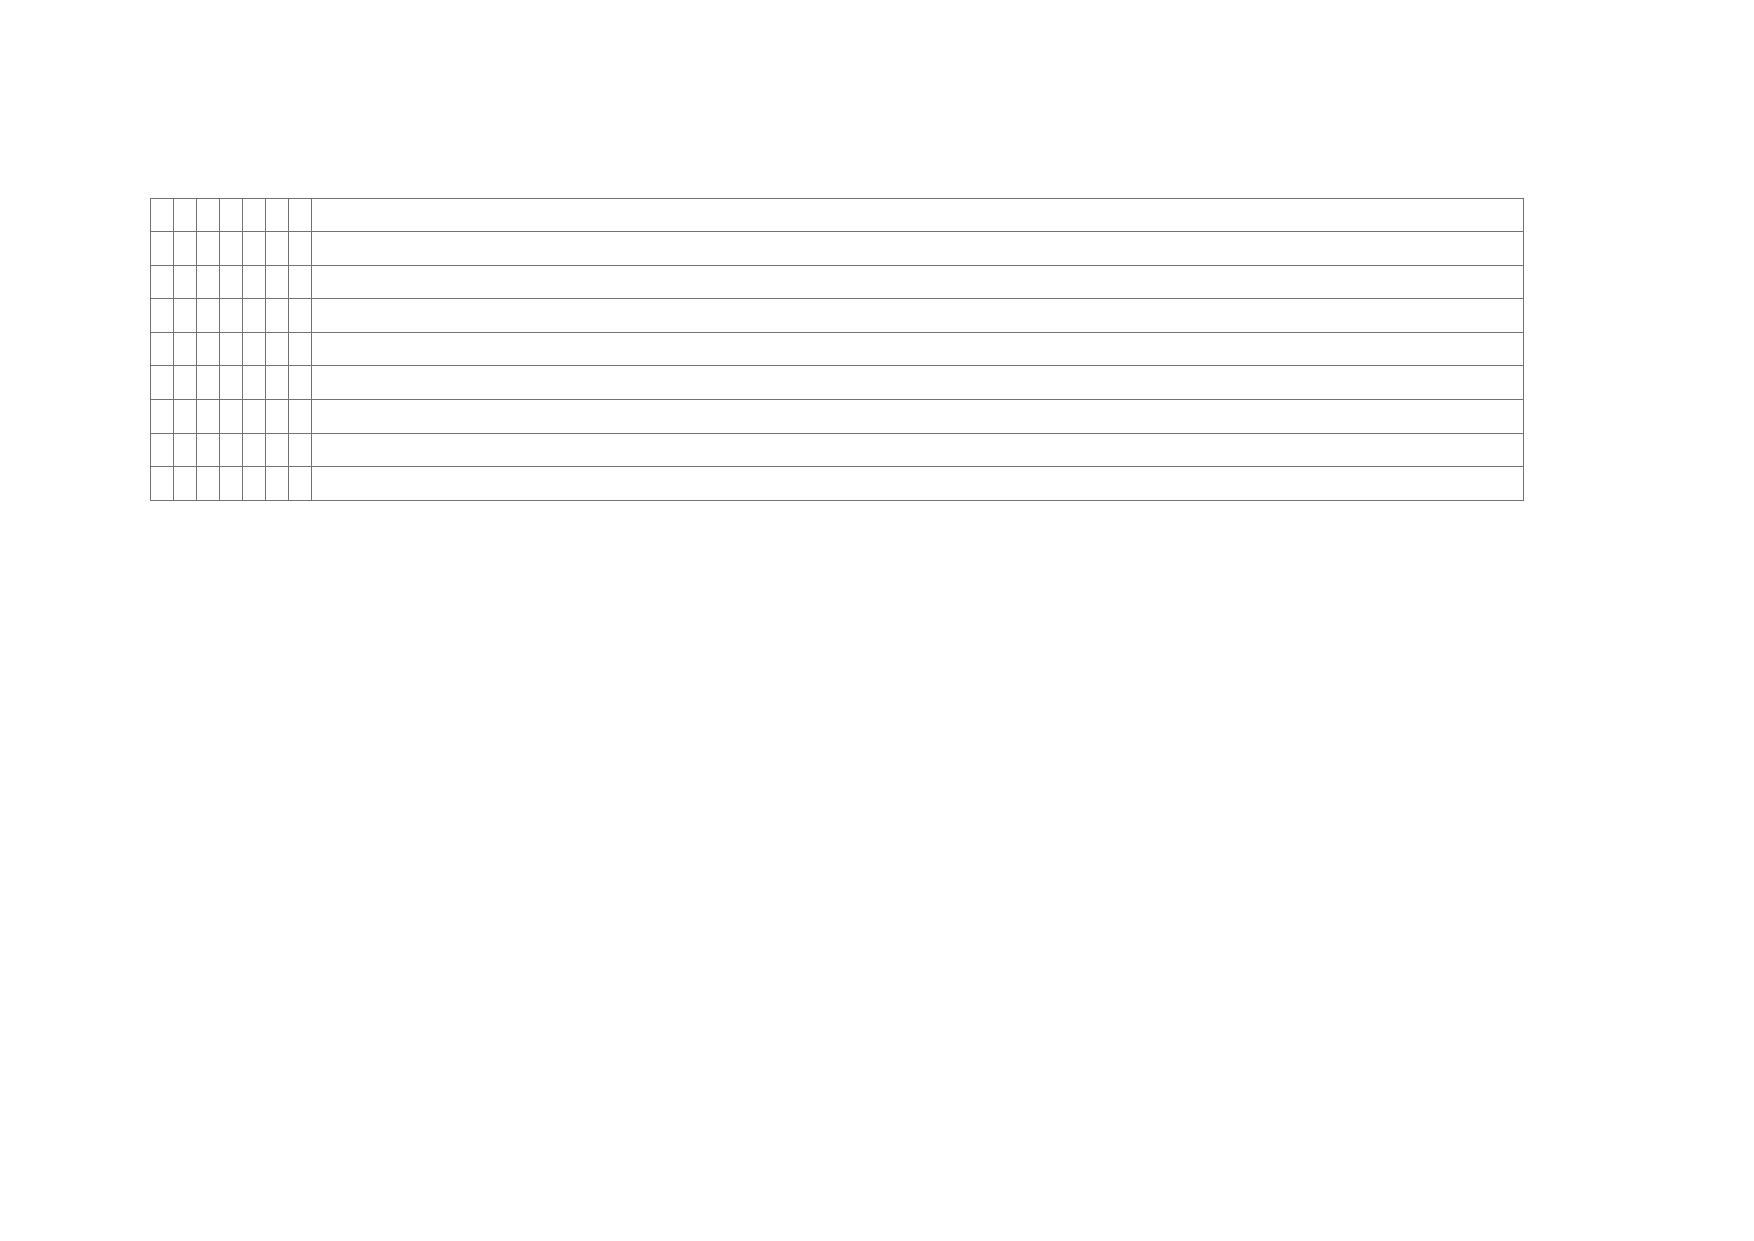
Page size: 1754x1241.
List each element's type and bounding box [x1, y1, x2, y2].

table_cell [174, 434, 196, 466]
table_cell [266, 232, 288, 265]
table_cell [174, 199, 196, 231]
table_cell [312, 400, 1523, 432]
table_cell [266, 434, 288, 466]
table_cell [220, 400, 242, 432]
table_cell [243, 434, 265, 466]
table_cell [289, 232, 311, 265]
table_cell [174, 266, 196, 298]
table_cell [312, 434, 1523, 466]
table_cell [151, 400, 173, 432]
table_cell [220, 333, 242, 365]
table_cell [197, 400, 219, 432]
table_cell [243, 199, 265, 231]
table_cell [220, 266, 242, 298]
table_cell [243, 232, 265, 265]
table_cell [289, 366, 311, 399]
table_cell [289, 400, 311, 432]
table_cell [220, 232, 242, 265]
table_cell [220, 434, 242, 466]
table_cell [289, 299, 311, 332]
table_cell [243, 333, 265, 365]
table_cell [220, 366, 242, 399]
table_cell [151, 232, 173, 265]
table_cell [266, 199, 288, 231]
table_cell [266, 400, 288, 432]
table_cell [312, 266, 1523, 298]
table_cell [289, 199, 311, 231]
table_cell [243, 400, 265, 432]
table_cell [266, 299, 288, 332]
table_cell [312, 333, 1523, 365]
table_cell [243, 266, 265, 298]
table_cell [197, 266, 219, 298]
table_cell [197, 232, 219, 265]
table_cell [289, 434, 311, 466]
table_cell [289, 266, 311, 298]
table_cell [197, 434, 219, 466]
table_cell [174, 366, 196, 399]
table_cell [289, 467, 311, 499]
table_cell [174, 299, 196, 332]
table_cell [174, 333, 196, 365]
table_cell [151, 434, 173, 466]
table_cell [151, 333, 173, 365]
table_cell [220, 299, 242, 332]
table_cell [312, 366, 1523, 399]
table_cell [289, 333, 311, 365]
table_cell [266, 266, 288, 298]
table_cell [220, 467, 242, 499]
table_cell [197, 299, 219, 332]
table_cell [312, 199, 1523, 231]
table_cell [266, 333, 288, 365]
table_cell [312, 232, 1523, 265]
table_cell [174, 232, 196, 265]
table_cell [243, 366, 265, 399]
table_cell [197, 333, 219, 365]
table_cell [151, 467, 173, 499]
table_cell [151, 199, 173, 231]
table_cell [266, 366, 288, 399]
table_cell [151, 366, 173, 399]
table_cell [151, 266, 173, 298]
table_cell [174, 400, 196, 432]
table_cell [243, 467, 265, 499]
table_cell [312, 467, 1523, 499]
table_cell [174, 467, 196, 499]
table_cell [312, 299, 1523, 332]
table_cell [197, 366, 219, 399]
table_cell [151, 299, 173, 332]
table_cell [220, 199, 242, 231]
table_cell [197, 199, 219, 231]
table_cell [266, 467, 288, 499]
table_cell [243, 299, 265, 332]
table_cell [197, 467, 219, 499]
